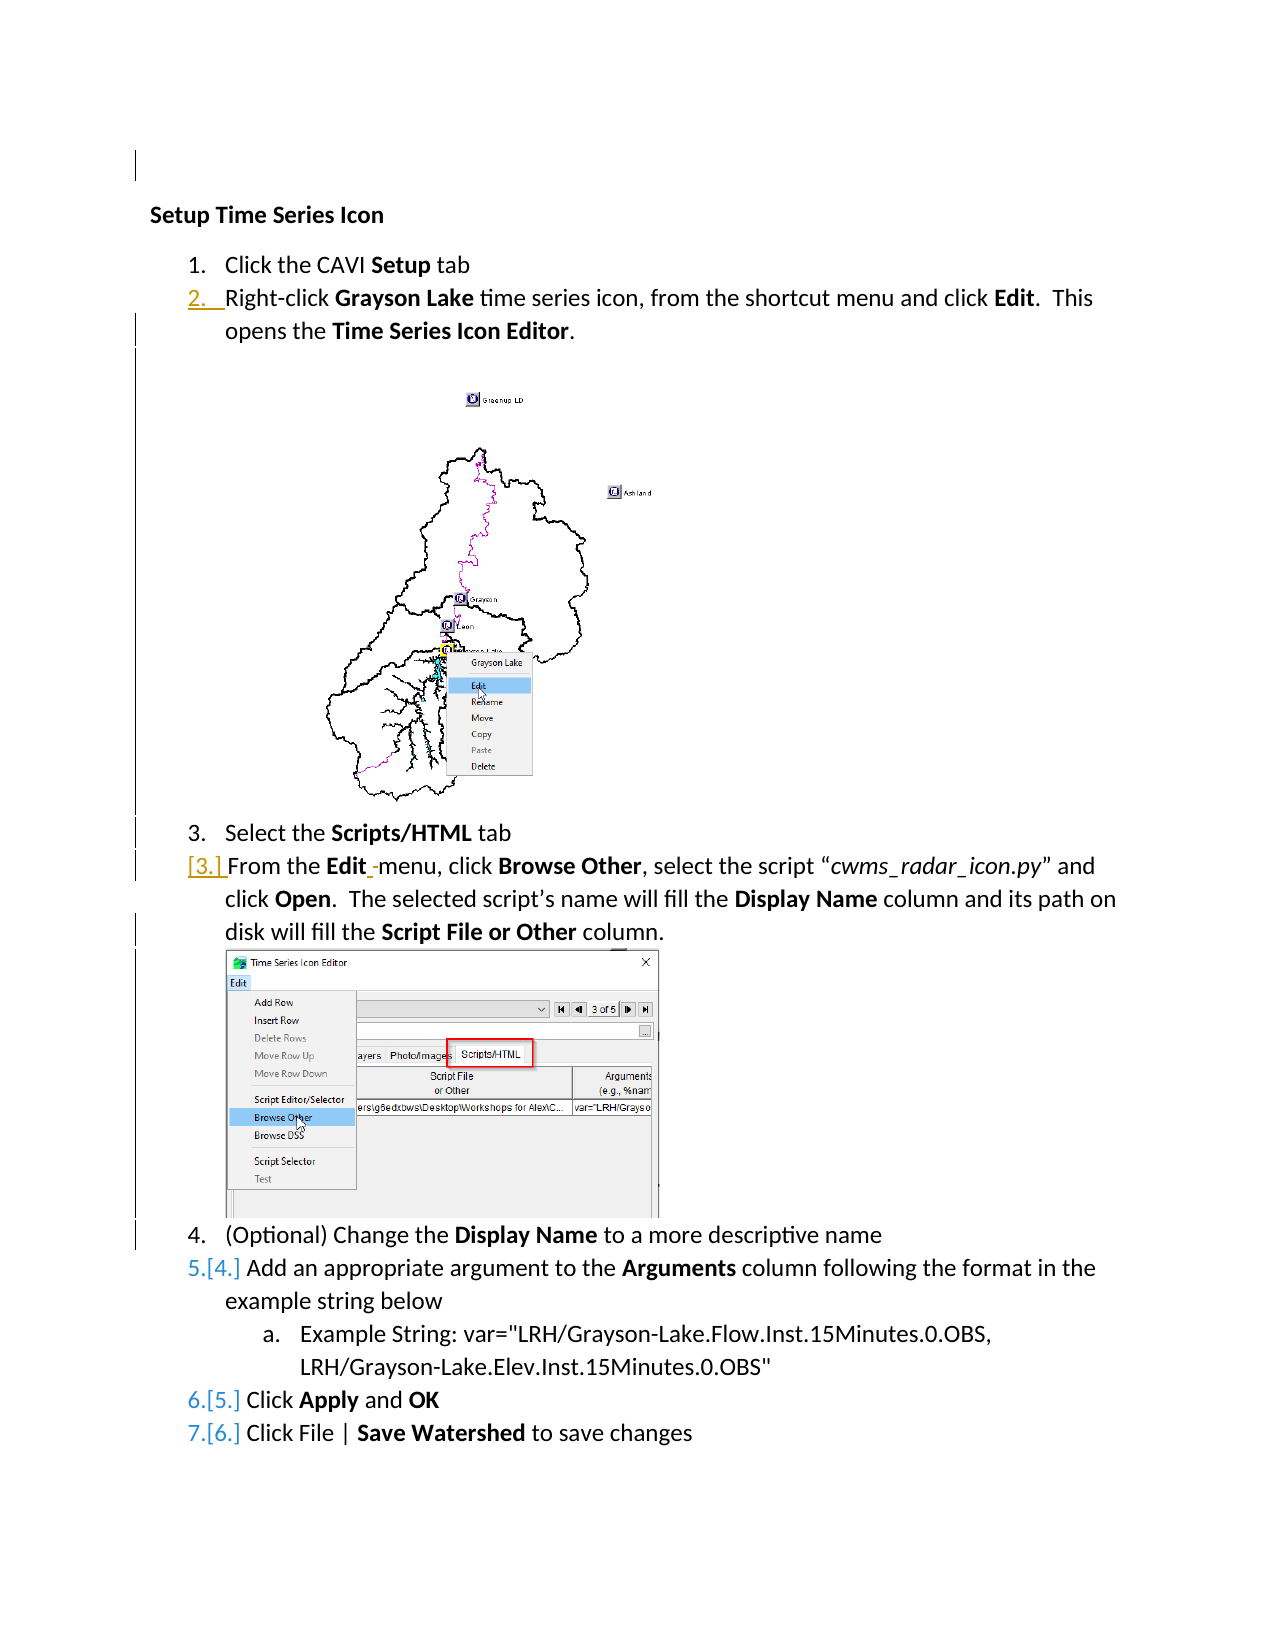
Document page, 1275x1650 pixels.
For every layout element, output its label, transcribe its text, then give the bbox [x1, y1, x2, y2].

list Click Apply and OK [187, 1384, 1125, 1415]
list Select the Scripts/HTML tab [187, 817, 1125, 848]
list Example String: var="LRH/Grayson-Lake.Flow.Inst.15Minutes.0.OBS, LRH/Grayson-Lake.Elev.Inst.15Minutes.0.OBS" [262, 1318, 1125, 1382]
list Right-click Grayson Lake time series icon, from the shortcut menu and click Edit. This opens the Time Series Icon Editor. [187, 282, 1125, 346]
picture [225, 948, 660, 1218]
list From the Editmenu, click Browse Other, select the script “cwms_radar_icon.py” and click Open. The selected script’s name will fill the Display Name column and its path on disk will fill the Script File or Other column. [187, 850, 1125, 946]
list (Optional) Change the Display Name to a more descriptive name [187, 1220, 1125, 1250]
list Add an appropriate argument to the Arguments column following the format in the example string below [187, 1253, 1125, 1316]
text Setup Time Series Icon [150, 199, 1125, 230]
list Click the CAVI Setup tab [187, 249, 1125, 280]
picture [225, 347, 732, 815]
list Click File | Save Watershed to save changes [187, 1417, 1125, 1448]
